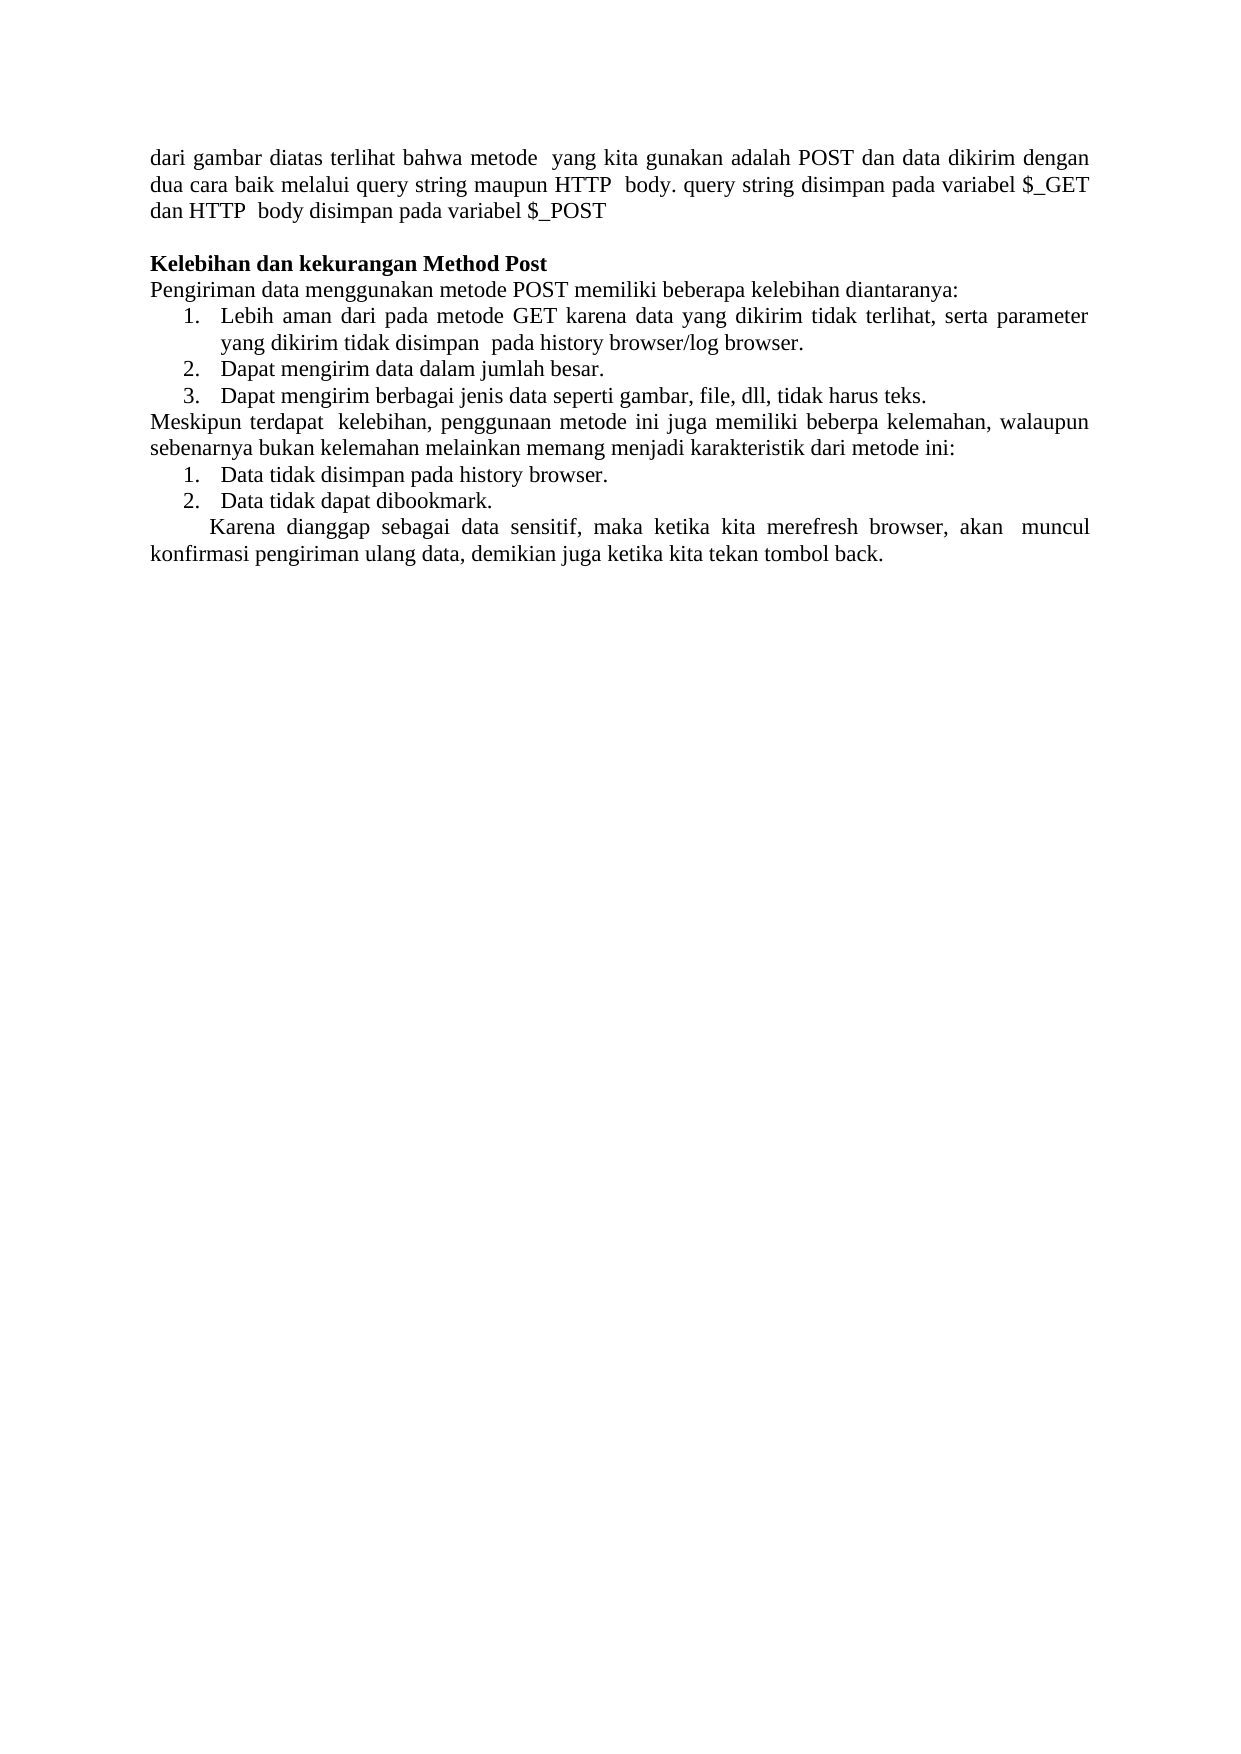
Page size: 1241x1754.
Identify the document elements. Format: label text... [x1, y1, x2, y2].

list Lebih aman dari pada metode GET karena data yang dikirim tidak terlihat, serta parameter yang dikirim tidak disimpan pada history browser/log browser. [183, 303, 1090, 355]
text Karena dianggap sebagai data sensitif, maka ketika kita merefresh browser, akan muncul konfirmasi pengiriman ulang data, demikian juga ketika kita tekan tombol back. [150, 513, 1090, 566]
list Data tidak disimpan pada history browser. [183, 461, 1090, 487]
list Dapat mengirim berbagai jenis data seperti gambar, file, dll, tidak harus teks. [183, 382, 1090, 408]
list Dapat mengirim data dalam jumlah besar. [183, 355, 1090, 382]
list Data tidak dapat dibookmark. [183, 487, 1090, 513]
text Pengiriman data menggunakan metode POST memiliki beberapa kelebihan diantaranya: [150, 276, 1090, 303]
text Kelebihan dan kekurangan Method Post [150, 250, 1090, 276]
text dari gambar diatas terlihat bahwa metode yang kita gunakan adalah POST dan data dikirim dengan dua cara baik melalui query string maupun HTTP body. query string disimpan pada variabel $_GET dan HTTP body disimpan pada variabel $_POST [150, 144, 1090, 223]
text Meskipun terdapat kelebihan, penggunaan metode ini juga memiliki beberpa kelemahan, walaupun sebenarnya bukan kelemahan melainkan memang menjadi karakteristik dari metode ini: [150, 408, 1090, 461]
